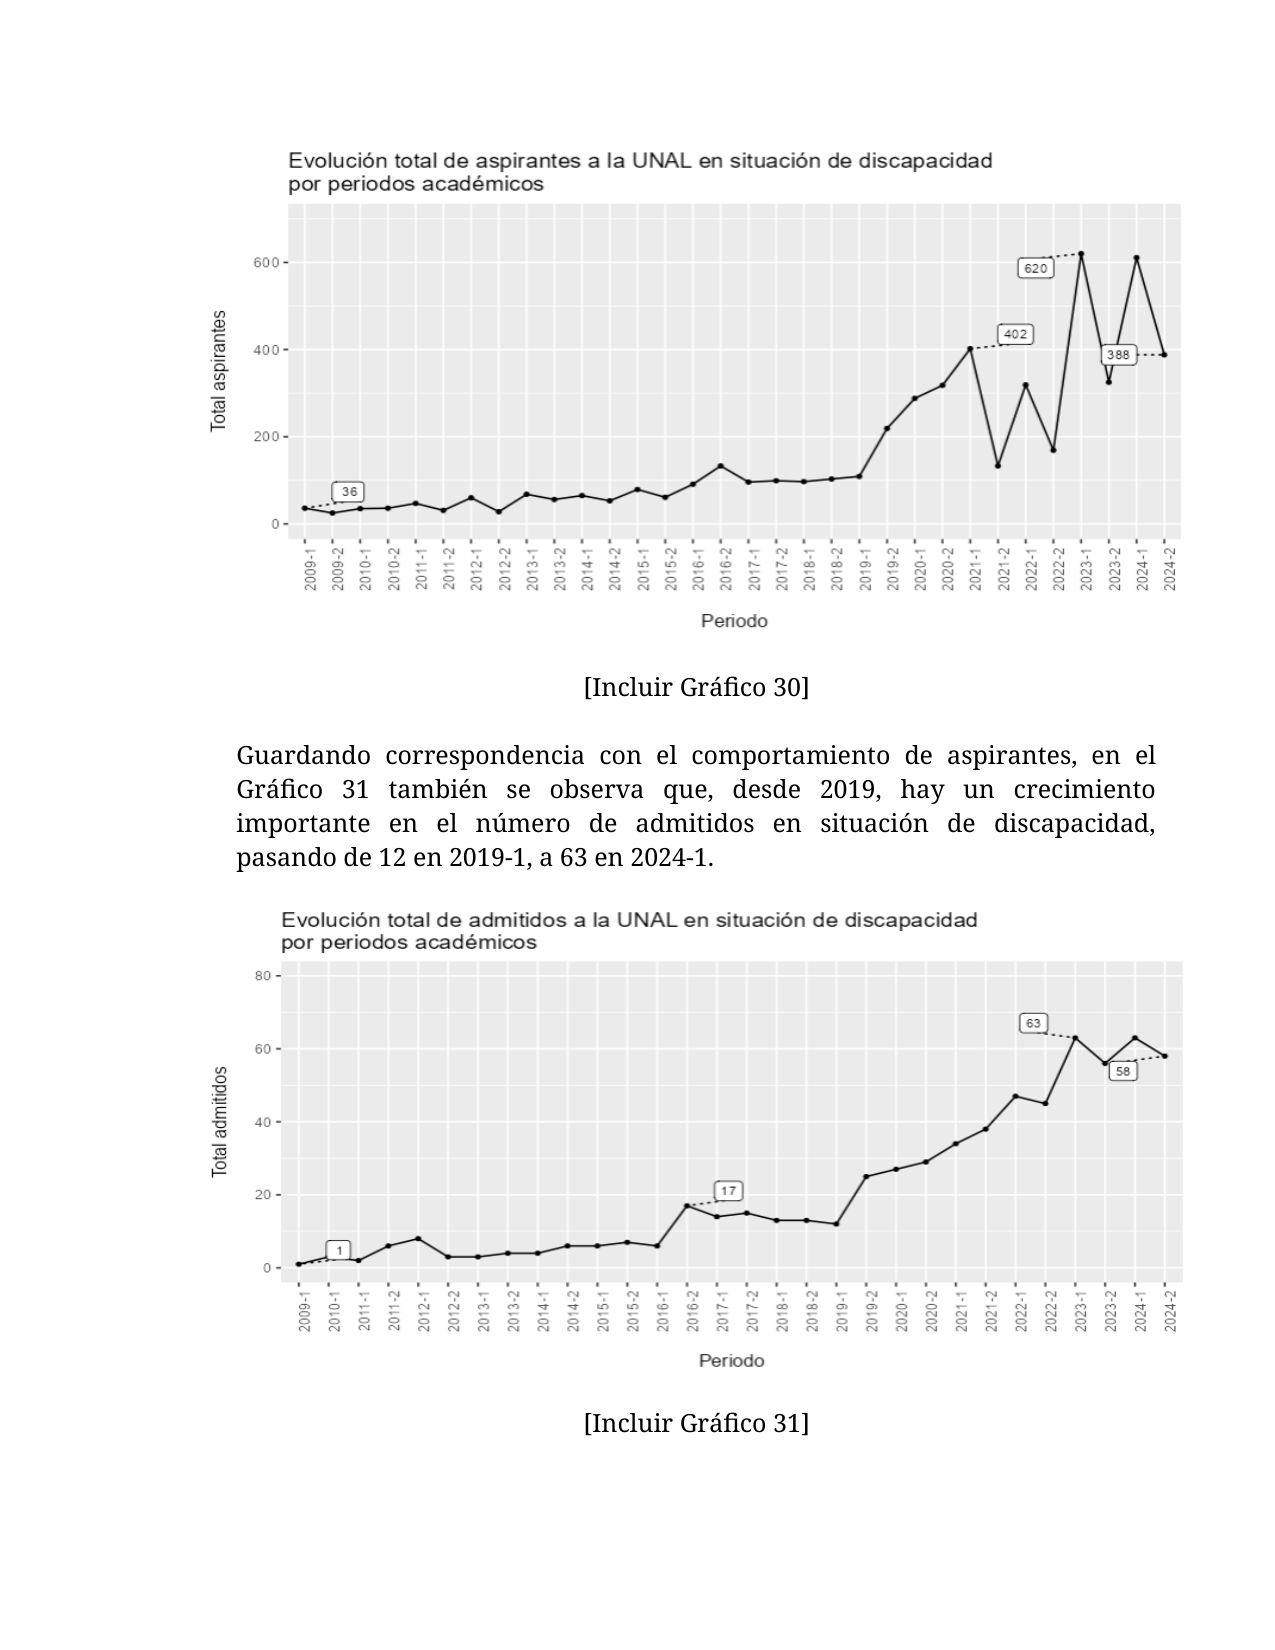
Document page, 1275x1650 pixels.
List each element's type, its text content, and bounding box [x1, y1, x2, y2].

text [Incluir Gráfico 30] [236, 669, 1157, 703]
text Guardando correspondencia con el comportamiento de aspirantes, en el Gráfico 31 también se observa que, desde 2019, hay un crecimiento importante en el número de admitidos en situación de discapacidad, pasando de 12 en 2019-1, a 63 en 2024-1. [236, 737, 1157, 874]
picture [206, 147, 1187, 636]
picture [206, 907, 1190, 1372]
text [Incluir Gráfico 31] [236, 1406, 1157, 1440]
